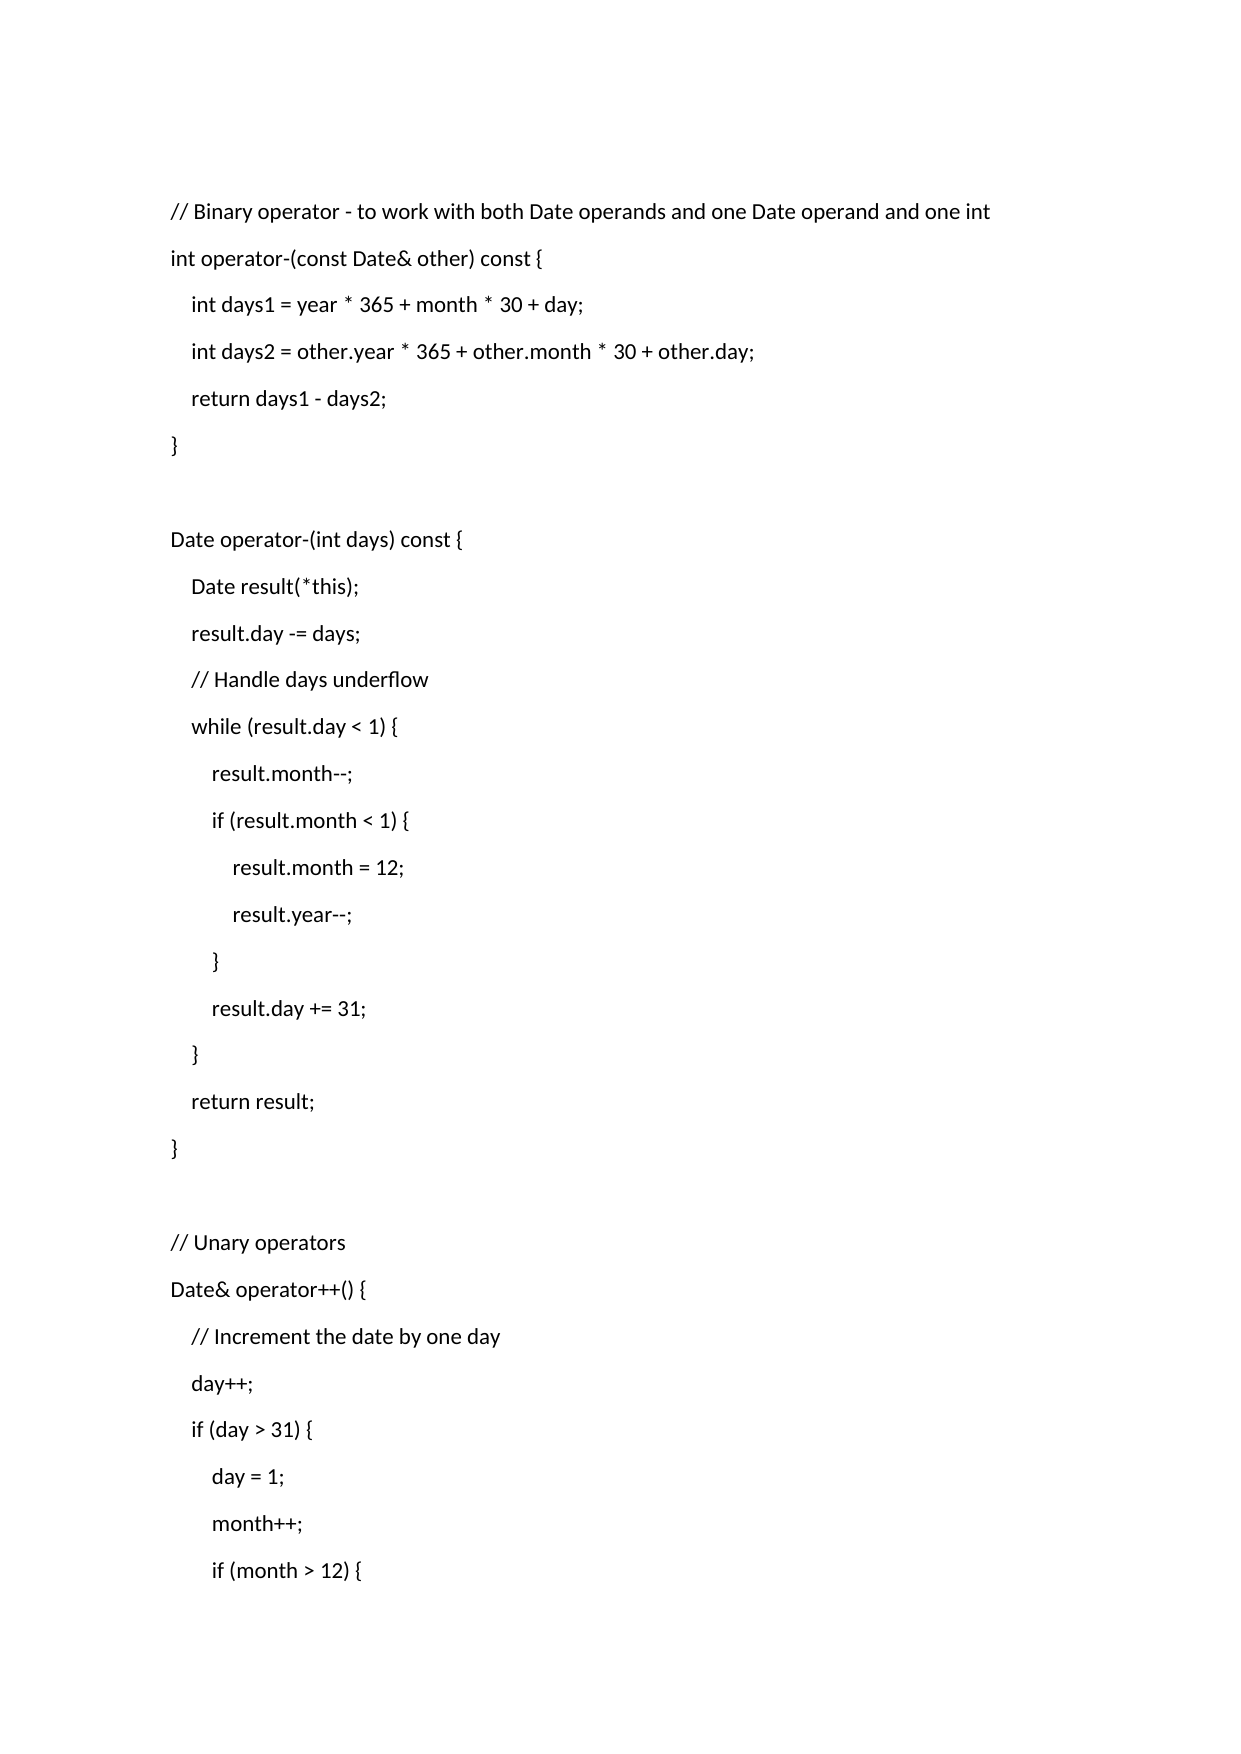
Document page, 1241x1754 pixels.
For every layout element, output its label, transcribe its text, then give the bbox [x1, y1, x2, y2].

text result.year--; [150, 900, 1090, 928]
text } [150, 431, 1090, 459]
text result.month = 12; [150, 853, 1090, 881]
text if (result.month < 1) { [150, 806, 1090, 834]
text } [150, 1041, 1090, 1069]
text Date operator-(int days) const { [150, 525, 1090, 553]
text } [150, 947, 1090, 975]
text // Binary operator - to work with both Date operands and one Date operand and one int [150, 197, 1090, 225]
text day++; [150, 1369, 1090, 1397]
text result.month--; [150, 759, 1090, 787]
text Date result(*this); [150, 572, 1090, 600]
text day = 1; [150, 1462, 1090, 1491]
text if (month > 12) { [150, 1556, 1090, 1584]
text // Handle days underflow [150, 666, 1090, 694]
text } [150, 1134, 1090, 1162]
text int operator-(const Date& other) const { [150, 244, 1090, 272]
text // Unary operators [150, 1228, 1090, 1256]
text month++; [150, 1509, 1090, 1537]
text return days1 - days2; [150, 384, 1090, 412]
text int days2 = other.year * 365 + other.month * 30 + other.day; [150, 337, 1090, 366]
text return result; [150, 1087, 1090, 1116]
text if (day > 31) { [150, 1416, 1090, 1444]
text while (result.day < 1) { [150, 712, 1090, 741]
text result.day += 31; [150, 994, 1090, 1022]
text Date& operator++() { [150, 1275, 1090, 1303]
text // Increment the date by one day [150, 1322, 1090, 1350]
text result.day -= days; [150, 619, 1090, 647]
text int days1 = year * 365 + month * 30 + day; [150, 291, 1090, 319]
